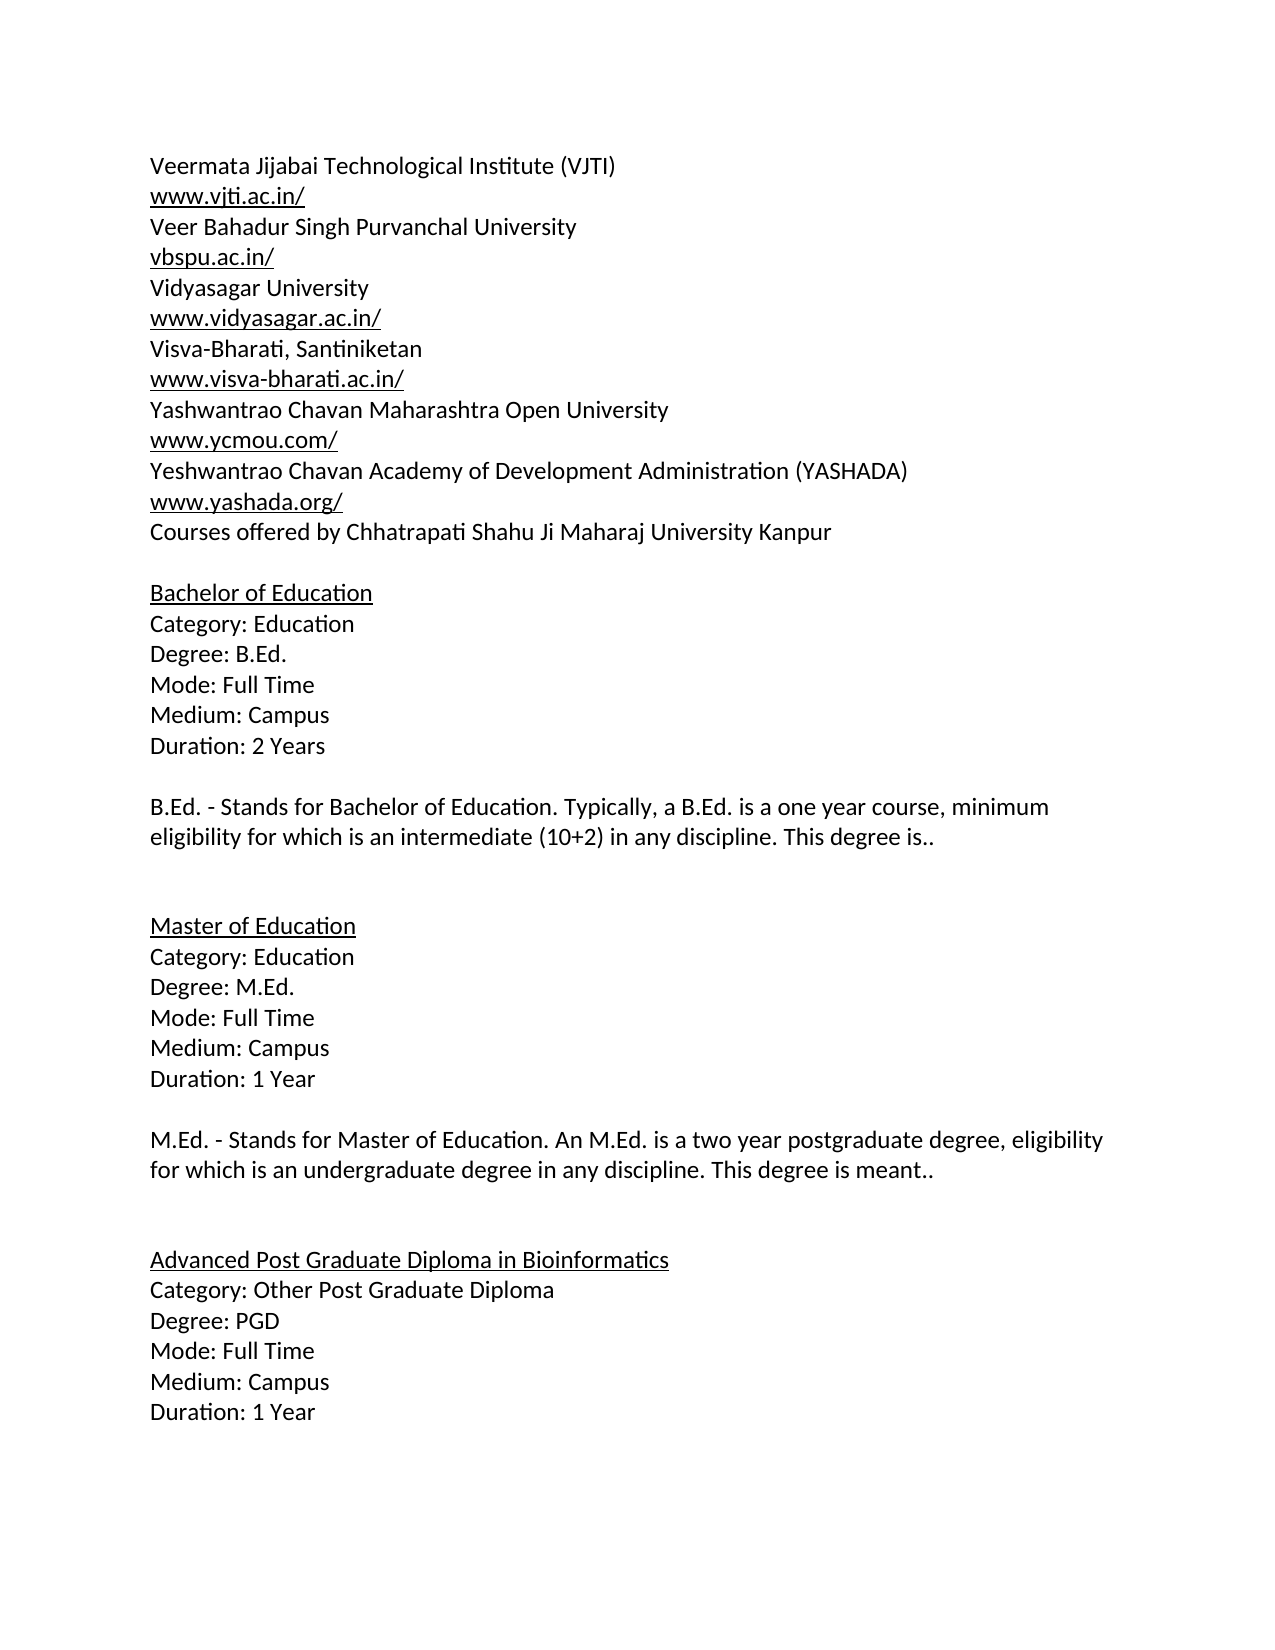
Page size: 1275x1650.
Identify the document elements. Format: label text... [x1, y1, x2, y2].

table_cell Veermata Jijabai Technological Institute (VJTI) www.vjti.ac.in/ [150, 150, 1125, 211]
table_cell Visva-Bharati, Santiniketan www.visva-bharati.ac.in/ [150, 333, 1125, 394]
table_cell Vidyasagar University www.vidyasagar.ac.in/ [150, 272, 1125, 333]
table_cell Yashwantrao Chavan Maharashtra Open University www.ycmou.com/ [150, 394, 1125, 455]
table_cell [150, 455, 1125, 1488]
table_cell Veer Bahadur Singh Purvanchal University vbspu.ac.in/ [150, 211, 1125, 272]
